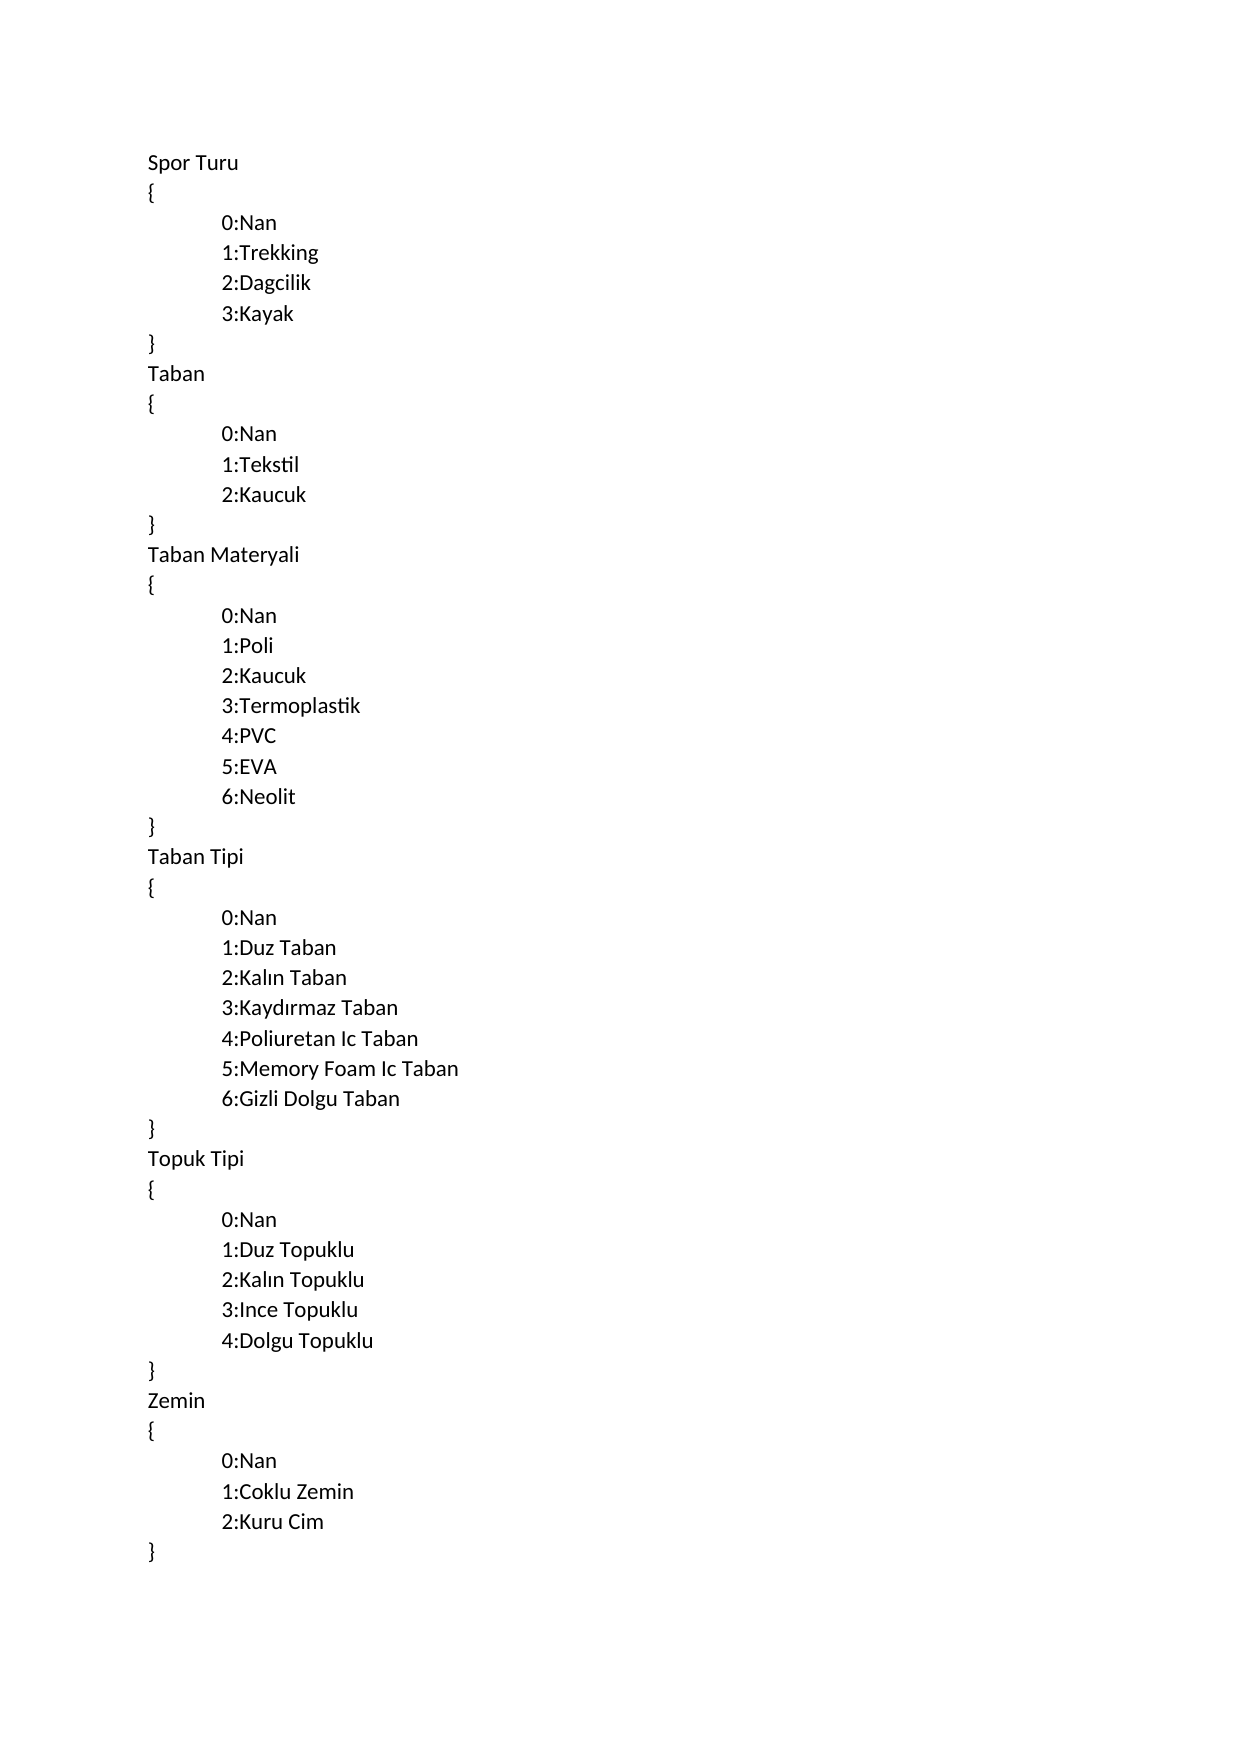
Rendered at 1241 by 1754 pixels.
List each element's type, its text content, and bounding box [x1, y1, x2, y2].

text 2:Dagcilik [148, 268, 1093, 296]
text { [148, 873, 1093, 901]
text { [148, 1175, 1093, 1203]
text 1:Poli [148, 631, 1093, 659]
text 1:Tekstil [148, 450, 1093, 478]
text 2:Kaucuk [148, 480, 1093, 508]
text 0:Nan [148, 419, 1093, 447]
text } [148, 1356, 1093, 1384]
text 1:Trekking [148, 238, 1093, 266]
text 1:Duz Taban [148, 933, 1093, 961]
text 2:Kalın Taban [148, 963, 1093, 991]
text { [148, 178, 1093, 206]
text } [148, 510, 1093, 538]
text 0:Nan [148, 1205, 1093, 1233]
text Topuk Tipi [148, 1144, 1093, 1172]
text 2:Kaucuk [148, 661, 1093, 689]
text } [148, 1114, 1093, 1142]
text 5:Memory Foam Ic Taban [148, 1054, 1093, 1082]
text } [148, 329, 1093, 357]
text } [148, 1537, 1093, 1565]
text 6:Neolit [148, 782, 1093, 810]
text Zemin [148, 1386, 1093, 1414]
text 2:Kuru Cim [148, 1507, 1093, 1535]
text 1:Coklu Zemin [148, 1477, 1093, 1505]
text { [148, 1416, 1093, 1444]
text 4:Dolgu Topuklu [148, 1326, 1093, 1354]
text 0:Nan [148, 903, 1093, 931]
text } [148, 812, 1093, 840]
text 2:Kalın Topuklu [148, 1265, 1093, 1293]
text { [148, 389, 1093, 417]
text 4:Poliuretan Ic Taban [148, 1024, 1093, 1052]
text Taban [148, 359, 1093, 387]
text 3:Termoplastik [148, 691, 1093, 719]
text 5:EVA [148, 752, 1093, 780]
text { [148, 571, 1093, 598]
text 0:Nan [148, 208, 1093, 236]
text 3:Kaydırmaz Taban [148, 993, 1093, 1021]
text 0:Nan [148, 601, 1093, 629]
text 6:Gizli Dolgu Taban [148, 1084, 1093, 1112]
text 3:Ince Topuklu [148, 1296, 1093, 1323]
text Taban Tipi [148, 842, 1093, 870]
text 3:Kayak [148, 299, 1093, 327]
text Spor Turu [148, 148, 1093, 176]
text Taban Materyali [148, 540, 1093, 568]
text 0:Nan [148, 1447, 1093, 1474]
text 4:PVC [148, 722, 1093, 749]
text 1:Duz Topuklu [148, 1235, 1093, 1263]
